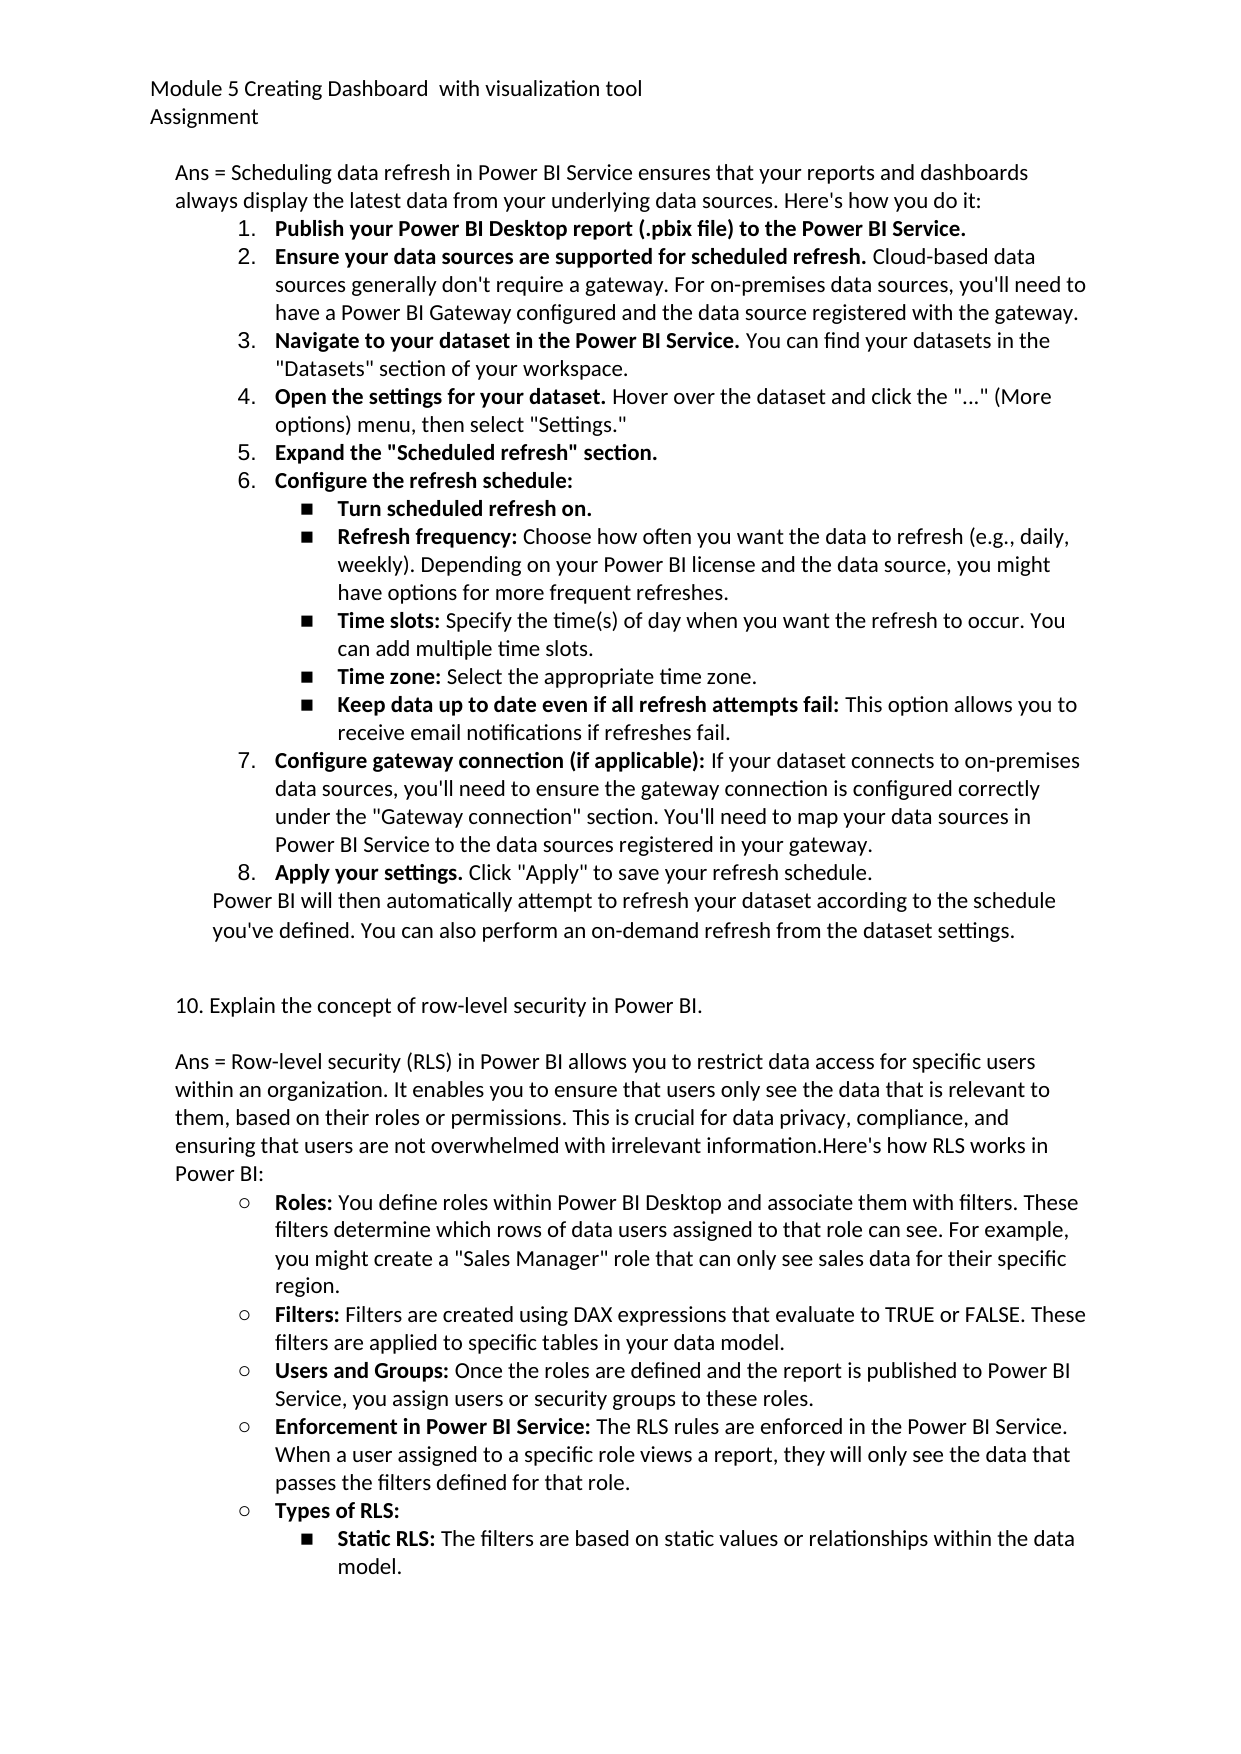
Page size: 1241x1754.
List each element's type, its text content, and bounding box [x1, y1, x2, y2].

list Navigate to your dataset in the Power BI Service. You can find your datasets in the "Datasets" section of your workspace. [237, 326, 1090, 382]
text Power BI will then automatically attempt to refresh your dataset according to the schedule you've defined. You can also perform an on-demand refresh from the dataset settings. [212, 886, 1090, 944]
text Ans = Row-level security (RLS) in Power BI allows you to restrict data access for specific users within an organization. It enables you to ensure that users only see the data that is relevant to them, based on their roles or permissions. This is crucial for data privacy, compliance, and ensuring that users are not overwhelmed with irrelevant information.Here's how RLS works in Power BI: [175, 1047, 1090, 1188]
list Roles: You define roles within Power BI Desktop and associate them with filters. These filters determine which rows of data users assigned to that role can see. For example, you might create a "Sales Manager" role that can only see sales data for their specific region. [237, 1188, 1090, 1300]
list Turn scheduled refresh on. [300, 494, 1090, 522]
text 10. Explain the concept of row-level security in Power BI. [175, 991, 1090, 1019]
list Open the settings for your dataset. Hover over the dataset and click the "..." (More options) menu, then select "Settings." [237, 382, 1090, 438]
list Keep data up to date even if all refresh attempts fail: This option allows you to receive email notifications if refreshes fail. [300, 690, 1090, 746]
list Time zone: Select the appropriate time zone. [300, 662, 1090, 690]
list Ensure your data sources are supported for scheduled refresh. Cloud-based data sources generally don't require a gateway. For on-premises data sources, you'll need to have a Power BI Gateway configured and the data source registered with the gateway. [237, 242, 1090, 326]
list Enforcement in Power BI Service: The RLS rules are enforced in the Power BI Service. When a user assigned to a specific role views a report, they will only see the data that passes the filters defined for that role. [237, 1412, 1090, 1496]
list Refresh frequency: Choose how often you want the data to refresh (e.g., daily, weekly). Depending on your Power BI license and the data source, you might have options for more frequent refreshes. [300, 522, 1090, 606]
list Filters: Filters are created using DAX expressions that evaluate to TRUE or FALSE. These filters are applied to specific tables in your data model. [237, 1300, 1090, 1356]
list Apply your settings. Click "Apply" to save your refresh schedule. [237, 858, 1090, 886]
list Configure the refresh schedule: [237, 466, 1090, 494]
list Types of RLS: [237, 1496, 1090, 1524]
list Expand the "Scheduled refresh" section. [237, 438, 1090, 466]
list Configure gateway connection (if applicable): If your dataset connects to on-premises data sources, you'll need to ensure the gateway connection is configured correctly under the "Gateway connection" section. You'll need to map your data sources in Power BI Service to the data sources registered in your gateway. [237, 746, 1090, 858]
list Users and Groups: Once the roles are defined and the report is published to Power BI Service, you assign users or security groups to these roles. [237, 1356, 1090, 1412]
text Ans = Scheduling data refresh in Power BI Service ensures that your reports and dashboards always display the latest data from your underlying data sources. Here's how you do it: [175, 158, 1090, 214]
list Publish your Power BI Desktop report (.pbix file) to the Power BI Service. [237, 214, 1090, 242]
list Static RLS: The filters are based on static values or relationships within the data model. [300, 1524, 1090, 1580]
list Time slots: Specify the time(s) of day when you want the refresh to occur. You can add multiple time slots. [300, 606, 1090, 662]
